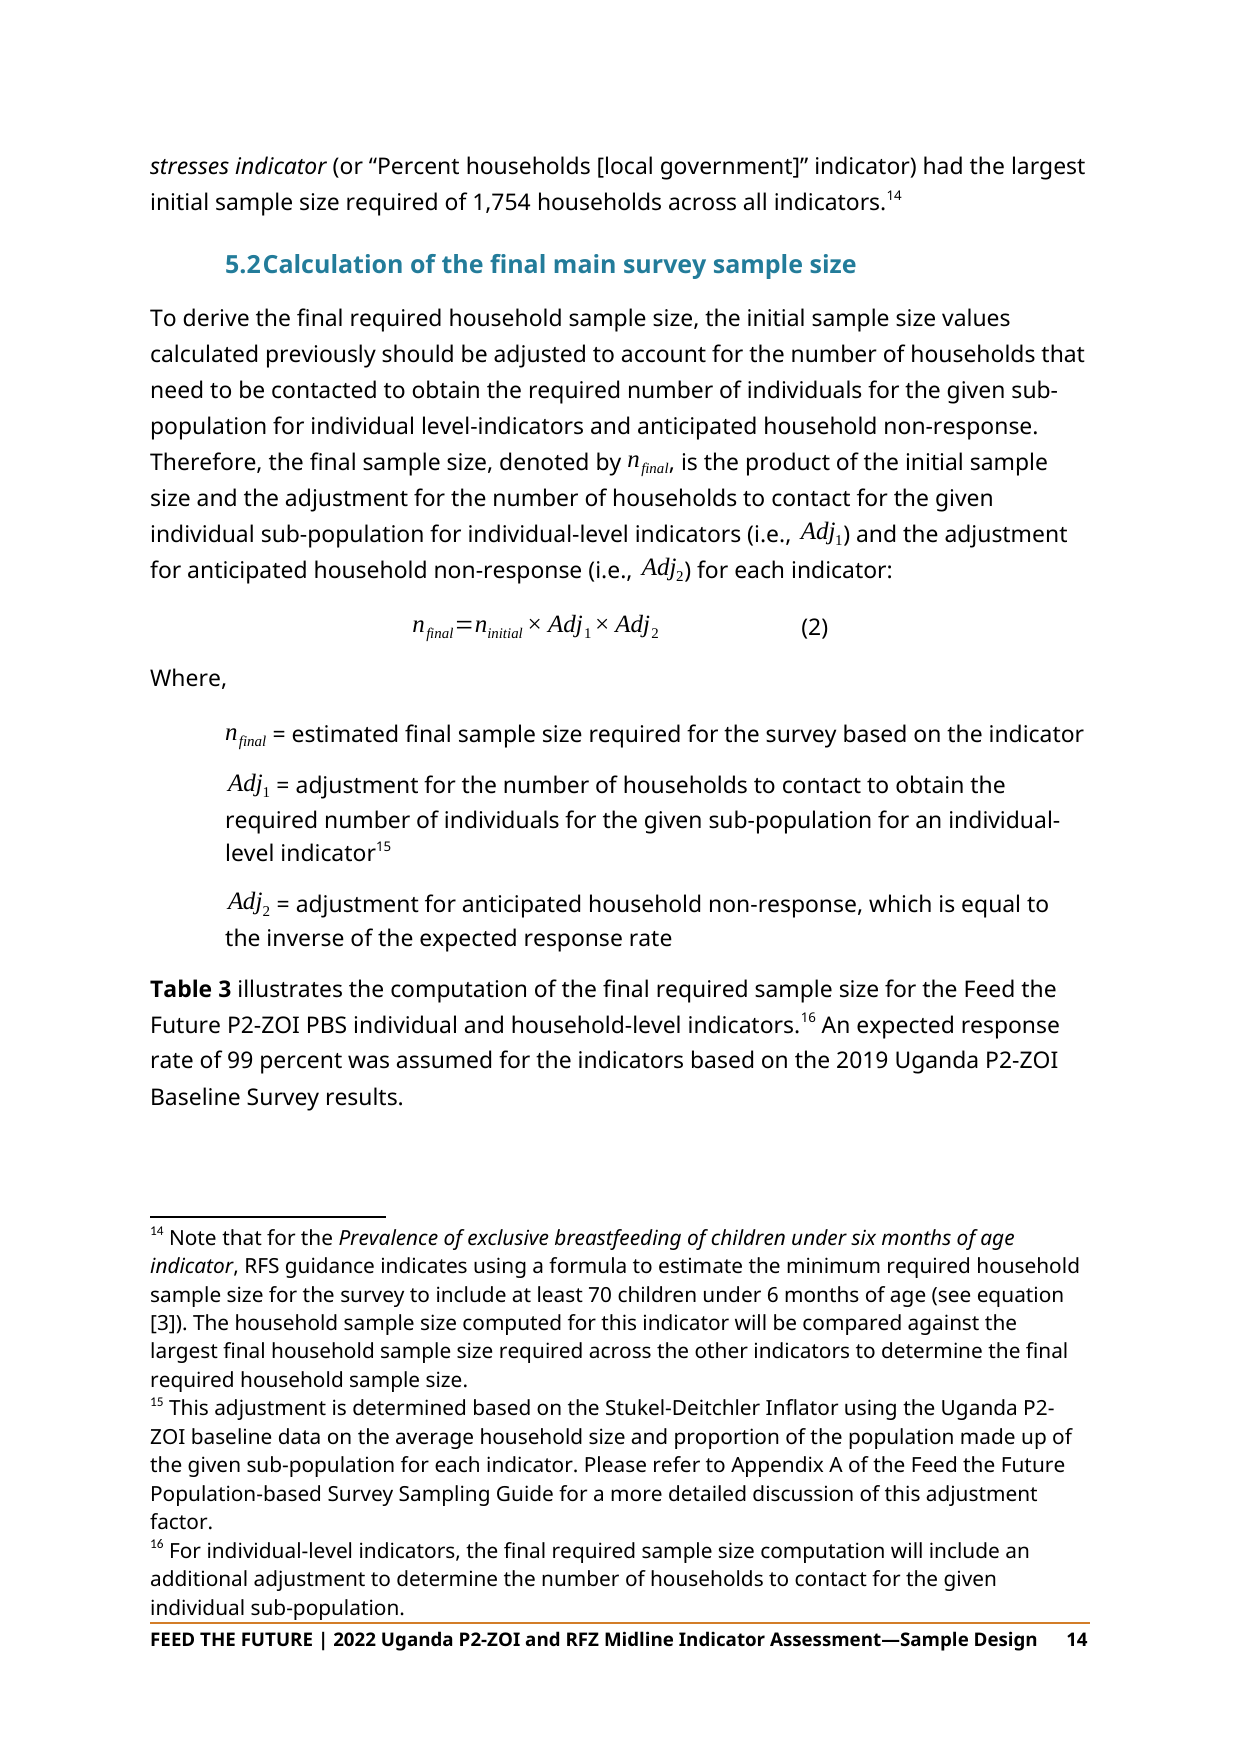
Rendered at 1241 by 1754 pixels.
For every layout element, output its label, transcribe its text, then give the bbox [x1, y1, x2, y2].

text = estimated final sample size required for the survey based on the indicator [225, 718, 1090, 750]
text Where, [150, 661, 1090, 693]
text To derive the final required household sample size, the initial sample size values calculated previously should be adjusted to account for the number of households that need to be contacted to obtain the required number of individuals for the given sub-population for individual level-indicators and anticipated household non-response. Therefore, the final sample size, denoted by , is the product of the initial sample size and the adjustment for the number of households to contact for the given individual sub-population for individual-level indicators (i.e., ) and the adjustment for anticipated household non-response (i.e., ) for each indicator: [150, 302, 1090, 585]
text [150, 150, 1090, 217]
text = adjustment for the number of households to contact to obtain the required number of individuals for the given sub-population for an individual-level indicator [225, 769, 1090, 869]
subtitle Calculation of the final main survey sample size [225, 247, 1090, 281]
text (2) [150, 610, 1090, 642]
text = adjustment for anticipated household non-response, which is equal to the inverse of the expected response rate [225, 888, 1090, 953]
text Table 3 illustrates the computation of the final required sample size for the Feed the Future P2-ZOI PBS individual and household-level indicators. An expected response rate of 99 percent was assumed for the indicators based on the 2019 Uganda P2-ZOI Baseline Survey results. [150, 973, 1090, 1112]
